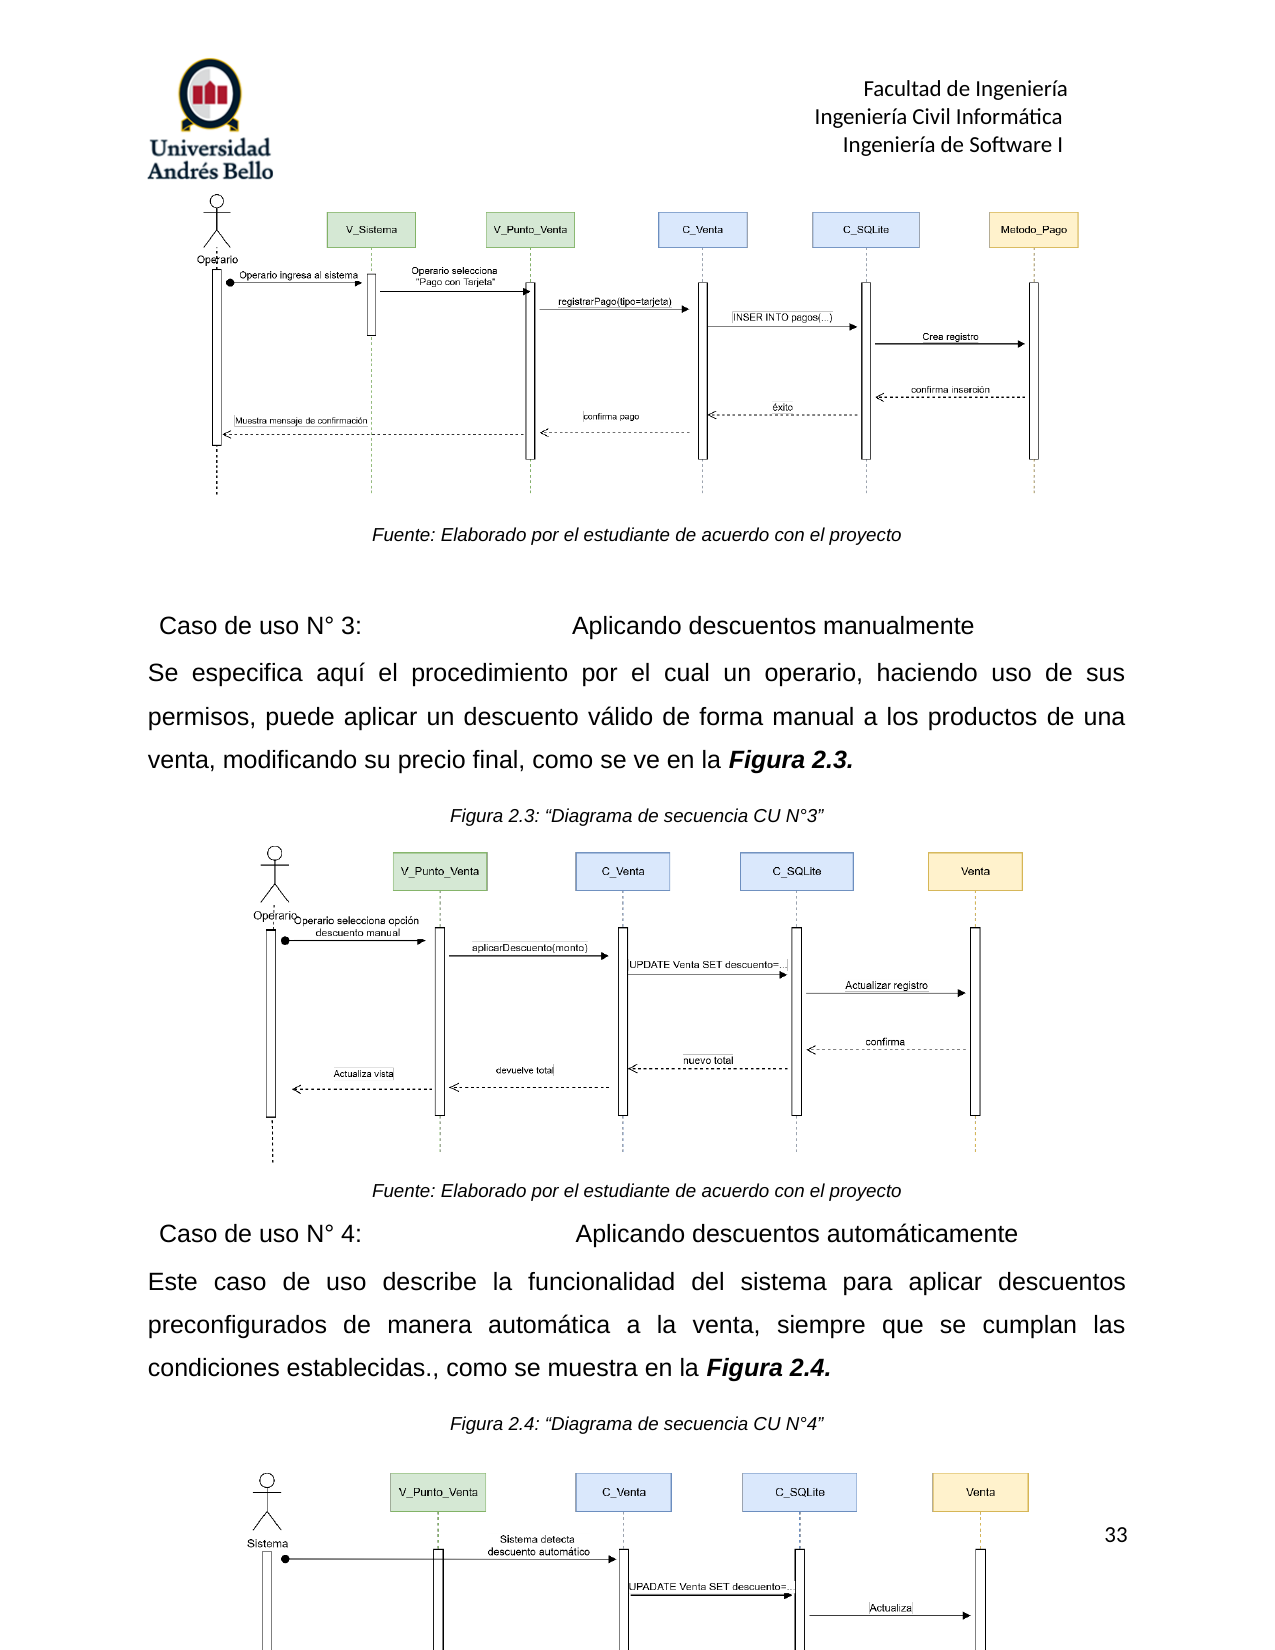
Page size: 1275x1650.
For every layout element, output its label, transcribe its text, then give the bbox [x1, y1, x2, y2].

text Fuente: Elaborado por el estudiante de acuerdo con el proyecto [148, 523, 1127, 545]
picture [243, 837, 1032, 1173]
picture [147, 57, 274, 181]
text Figura 2.3: “Diagrama de secuencia CU N°3” [148, 804, 1127, 826]
picture [187, 186, 1088, 505]
text Este caso de uso describe la funcionalidad del sistema para aplicar descuentos preconfigurados de manera automática a la venta, siempre que se cumplan las condiciones establecidas., como se muestra en la Figura 2.4. [148, 1267, 1127, 1382]
table_header Caso de uso N° 3: [148, 611, 561, 658]
picture [237, 1463, 1038, 1650]
table_header Caso de uso N° 4: [148, 1220, 564, 1267]
text Fuente: Elaborado por el estudiante de acuerdo con el proyecto [148, 1179, 1127, 1201]
table_header Aplicando descuentos automáticamente [564, 1220, 1126, 1267]
text Figura 2.4: “Diagrama de secuencia CU N°4” [148, 1413, 1127, 1434]
text Se especifica aquí el procedimiento por el cual un operario, haciendo uso de sus permisos, puede aplicar un descuento válido de forma manual a los productos de una venta, modificando su precio final, como se ve en la Figura 2.3. [148, 658, 1127, 773]
table_header Aplicando descuentos manualmente [561, 611, 1126, 658]
